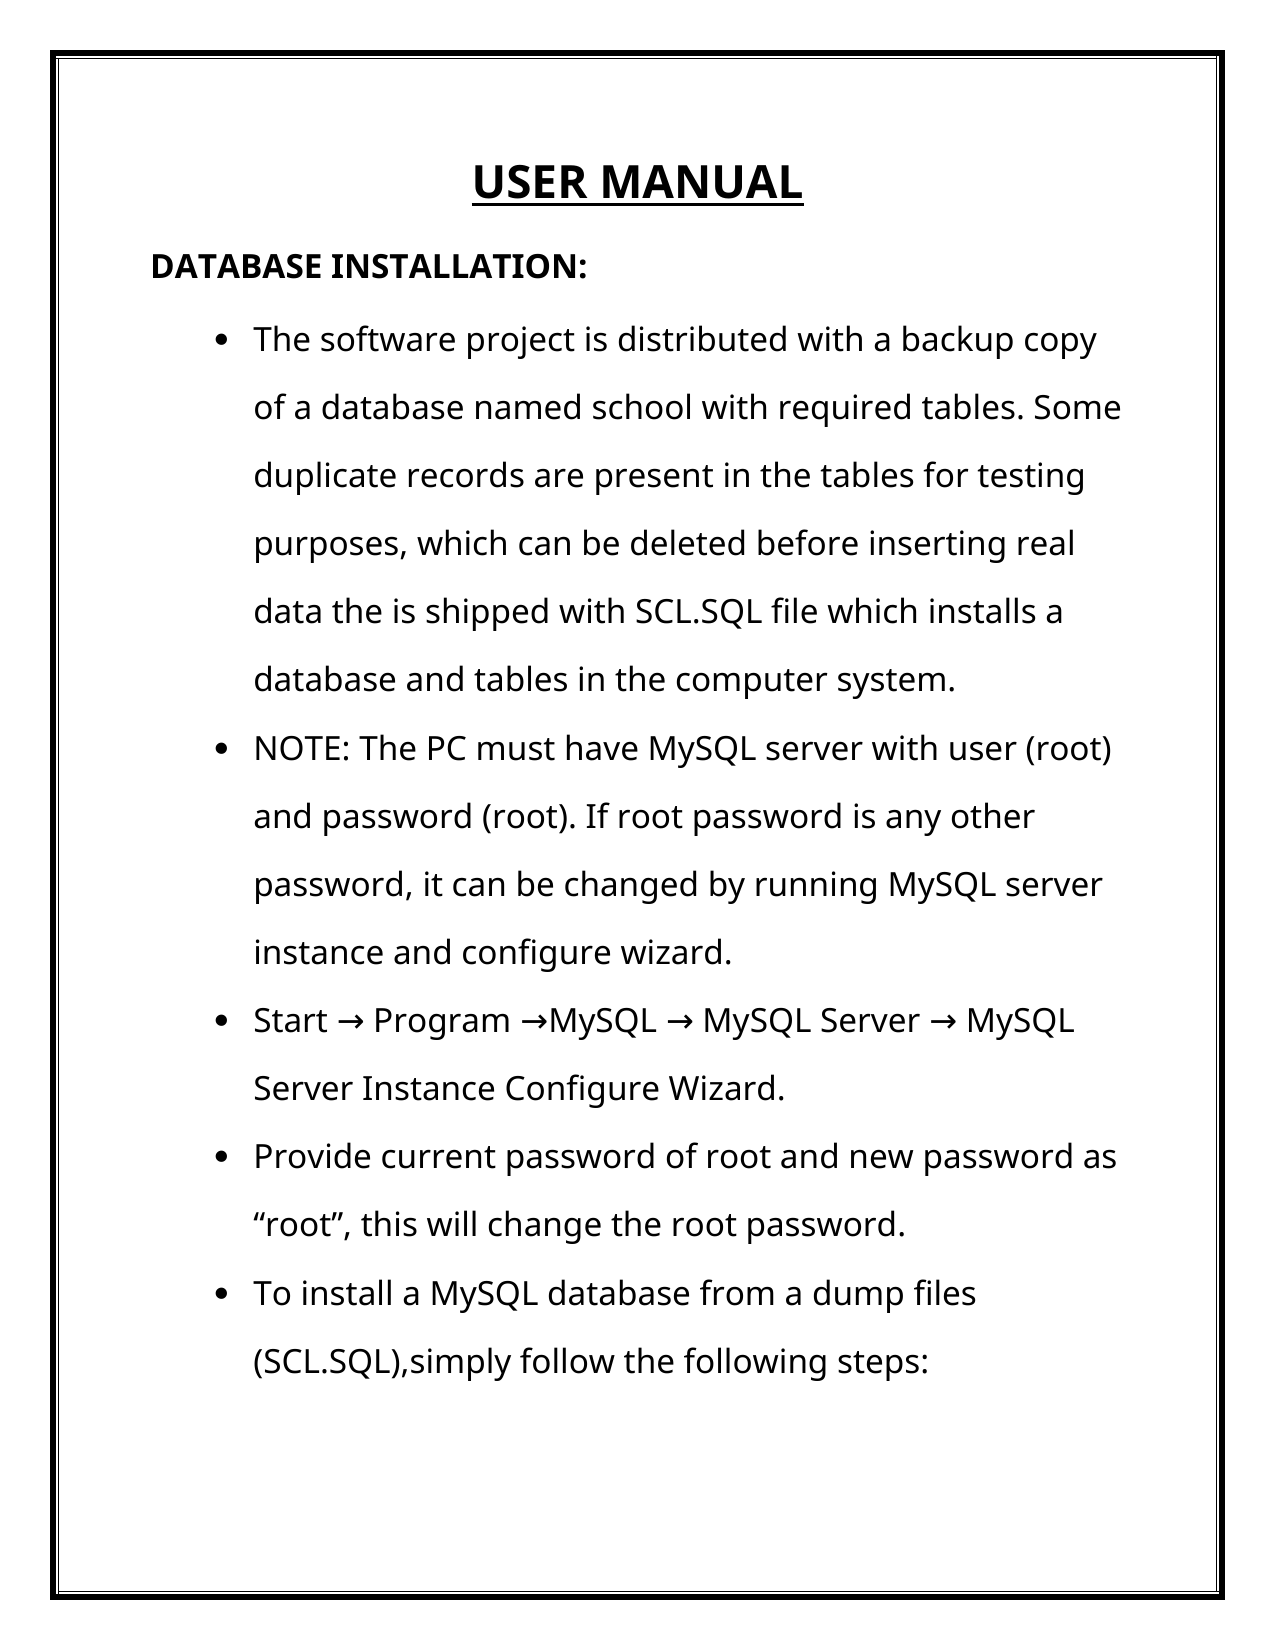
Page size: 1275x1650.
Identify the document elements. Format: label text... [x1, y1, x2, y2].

text USER MANUAL [150, 150, 1125, 212]
list Provide current password of root and new password as “root”, this will change the root password. [216, 1133, 1125, 1247]
list To install a MySQL database from a dump files (SCL.SQL),simply follow the following steps: [216, 1269, 1125, 1383]
list Start → Program →MySQL → MySQL Server → MySQL Server Instance Configure Wizard. [216, 997, 1125, 1110]
list NOTE: The PC must have MySQL server with user (root) and password (root). If root password is any other password, it can be changed by running MySQL server instance and configure wizard. [216, 724, 1125, 974]
text DATABASE INSTALLATION: [150, 242, 1125, 288]
list The software project is distributed with a backup copy of a database named school with required tables. Some duplicate records are present in the tables for testing purposes, which can be deleted before inserting real data the is shipped with SCL.SQL file which installs a database and tables in the computer system. [216, 316, 1125, 702]
